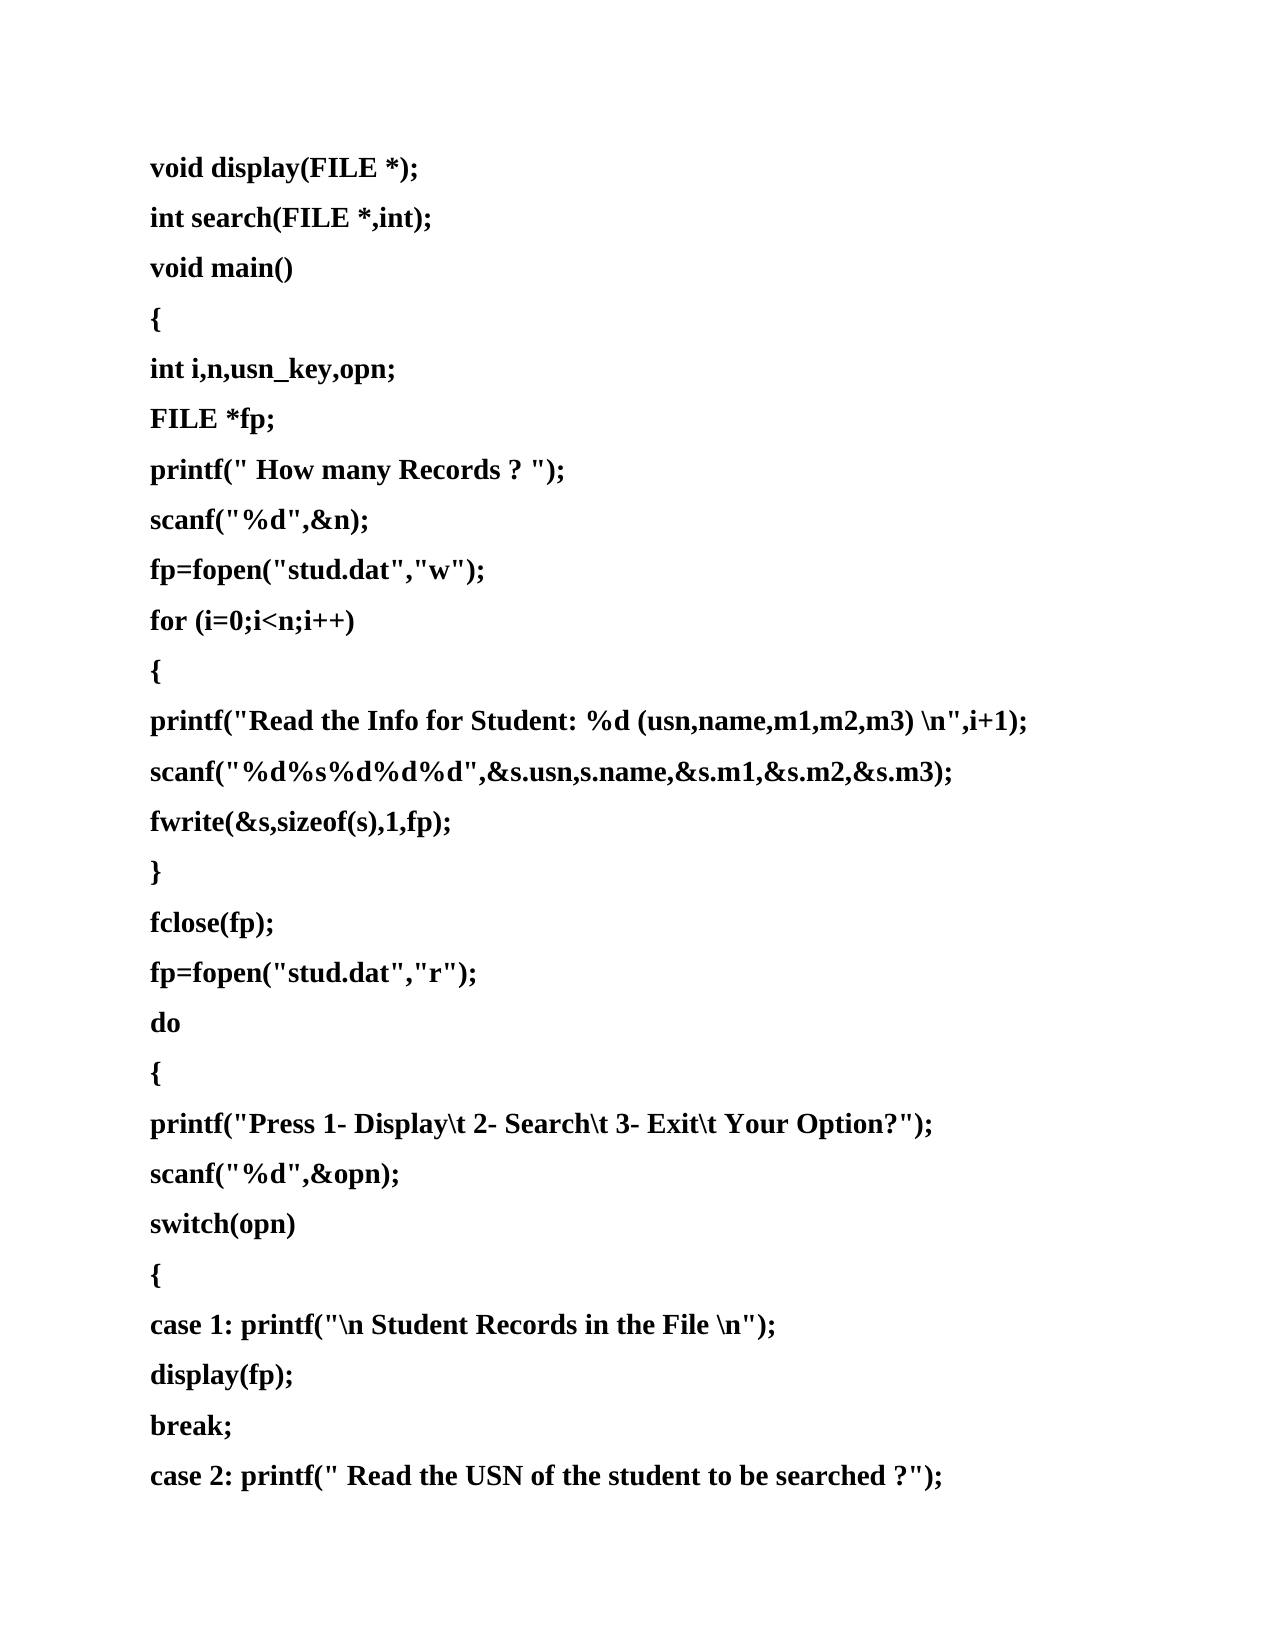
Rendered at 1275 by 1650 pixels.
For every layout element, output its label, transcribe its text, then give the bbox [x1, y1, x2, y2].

text printf("Press 1- Display\t 2- Search\t 3- Exit\t Your Option?"); [150, 1106, 1125, 1139]
text switch(opn) [150, 1207, 1125, 1240]
text } [150, 854, 1125, 888]
text scanf("%d%s%d%d%d",&s.usn,s.name,&s.m1,&s.m2,&s.m3); [150, 754, 1125, 787]
text printf("Read the Info for Student: %d (usn,name,m1,m2,m3) \n",i+1); [150, 703, 1125, 737]
text void display(FILE *); [150, 150, 1125, 183]
text display(fp); [150, 1357, 1125, 1391]
text void main() [150, 251, 1125, 284]
text int search(FILE *,int); [150, 200, 1125, 234]
text case 1: printf("\n Student Records in the File \n"); [150, 1307, 1125, 1341]
text break; [150, 1408, 1125, 1441]
text case 2: printf(" Read the USN of the student to be searched ?"); [150, 1458, 1125, 1492]
text int i,n,usn_key,opn; [150, 351, 1125, 385]
text fwrite(&s,sizeof(s),1,fp); [150, 804, 1125, 838]
text do [150, 1005, 1125, 1039]
text fp=fopen("stud.dat","w"); [150, 552, 1125, 586]
text FILE *fp; [150, 402, 1125, 435]
text printf(" How many Records ? "); [150, 452, 1125, 485]
text { [150, 653, 1125, 687]
text for (i=0;i<n;i++) [150, 603, 1125, 636]
text fp=fopen("stud.dat","r"); [150, 955, 1125, 988]
text { [150, 1056, 1125, 1089]
text { [150, 301, 1125, 334]
text scanf("%d",&opn); [150, 1156, 1125, 1190]
text { [150, 1257, 1125, 1290]
text fclose(fp); [150, 905, 1125, 938]
text scanf("%d",&n); [150, 502, 1125, 536]
